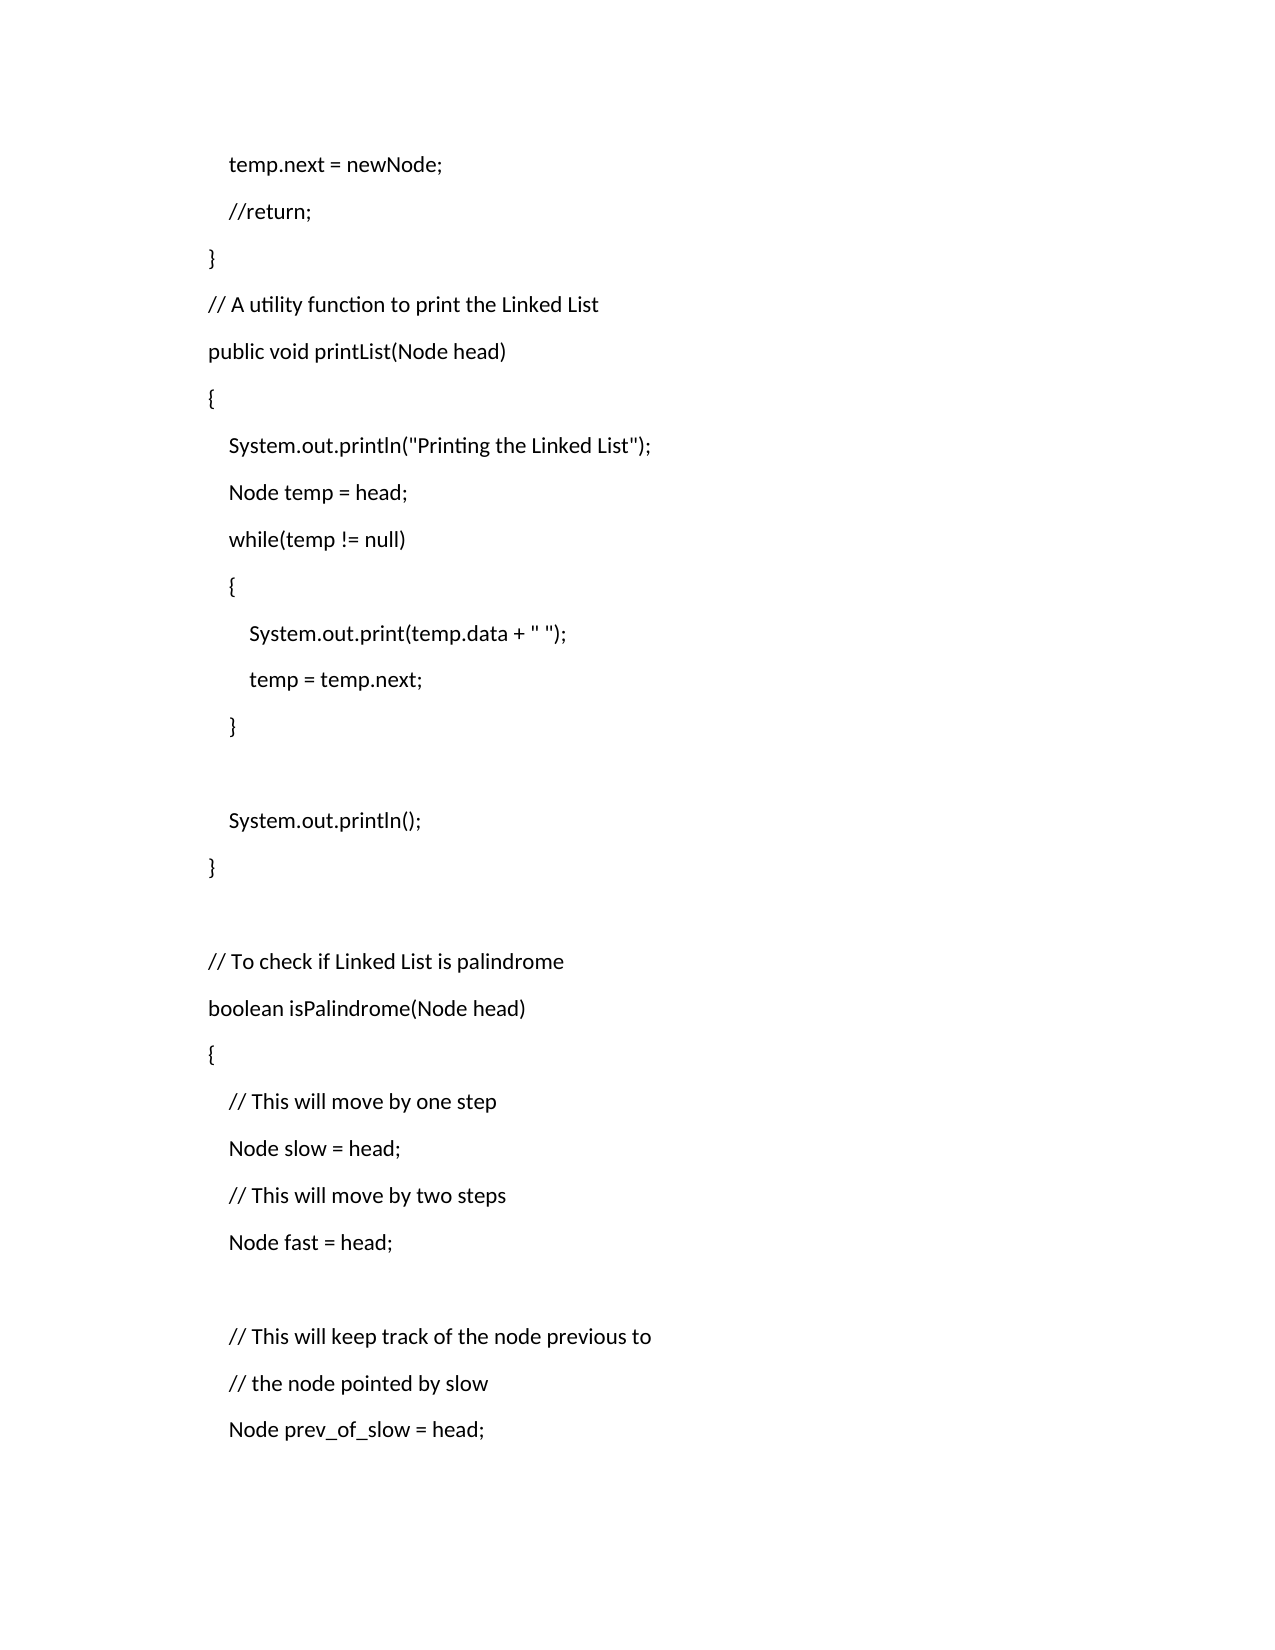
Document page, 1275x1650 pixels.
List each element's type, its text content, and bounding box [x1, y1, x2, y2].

text // This will move by two steps [187, 1181, 1125, 1209]
text } [187, 712, 1125, 741]
text Node slow = head; [187, 1134, 1125, 1162]
text System.out.print(temp.data + " "); [187, 619, 1125, 647]
text System.out.println("Printing the Linked List"); [187, 431, 1125, 459]
text // the node pointed by slow [187, 1369, 1125, 1397]
text // A utility function to print the Linked List [187, 291, 1125, 319]
text { [187, 384, 1125, 412]
text } [187, 244, 1125, 272]
text temp = temp.next; [187, 666, 1125, 694]
text // This will move by one step [187, 1087, 1125, 1116]
text temp.next = newNode; [187, 150, 1125, 178]
text // To check if Linked List is palindrome [187, 947, 1125, 975]
text { [187, 572, 1125, 600]
text Node temp = head; [187, 478, 1125, 506]
text while(temp != null) [187, 525, 1125, 553]
text boolean isPalindrome(Node head) [187, 994, 1125, 1022]
text //return; [187, 197, 1125, 225]
text public void printList(Node head) [187, 337, 1125, 366]
text Node prev_of_slow = head; [187, 1416, 1125, 1444]
text Node fast = head; [187, 1228, 1125, 1256]
text // This will keep track of the node previous to [187, 1322, 1125, 1350]
text System.out.println(); [187, 806, 1125, 834]
text { [187, 1041, 1125, 1069]
text } [187, 853, 1125, 881]
